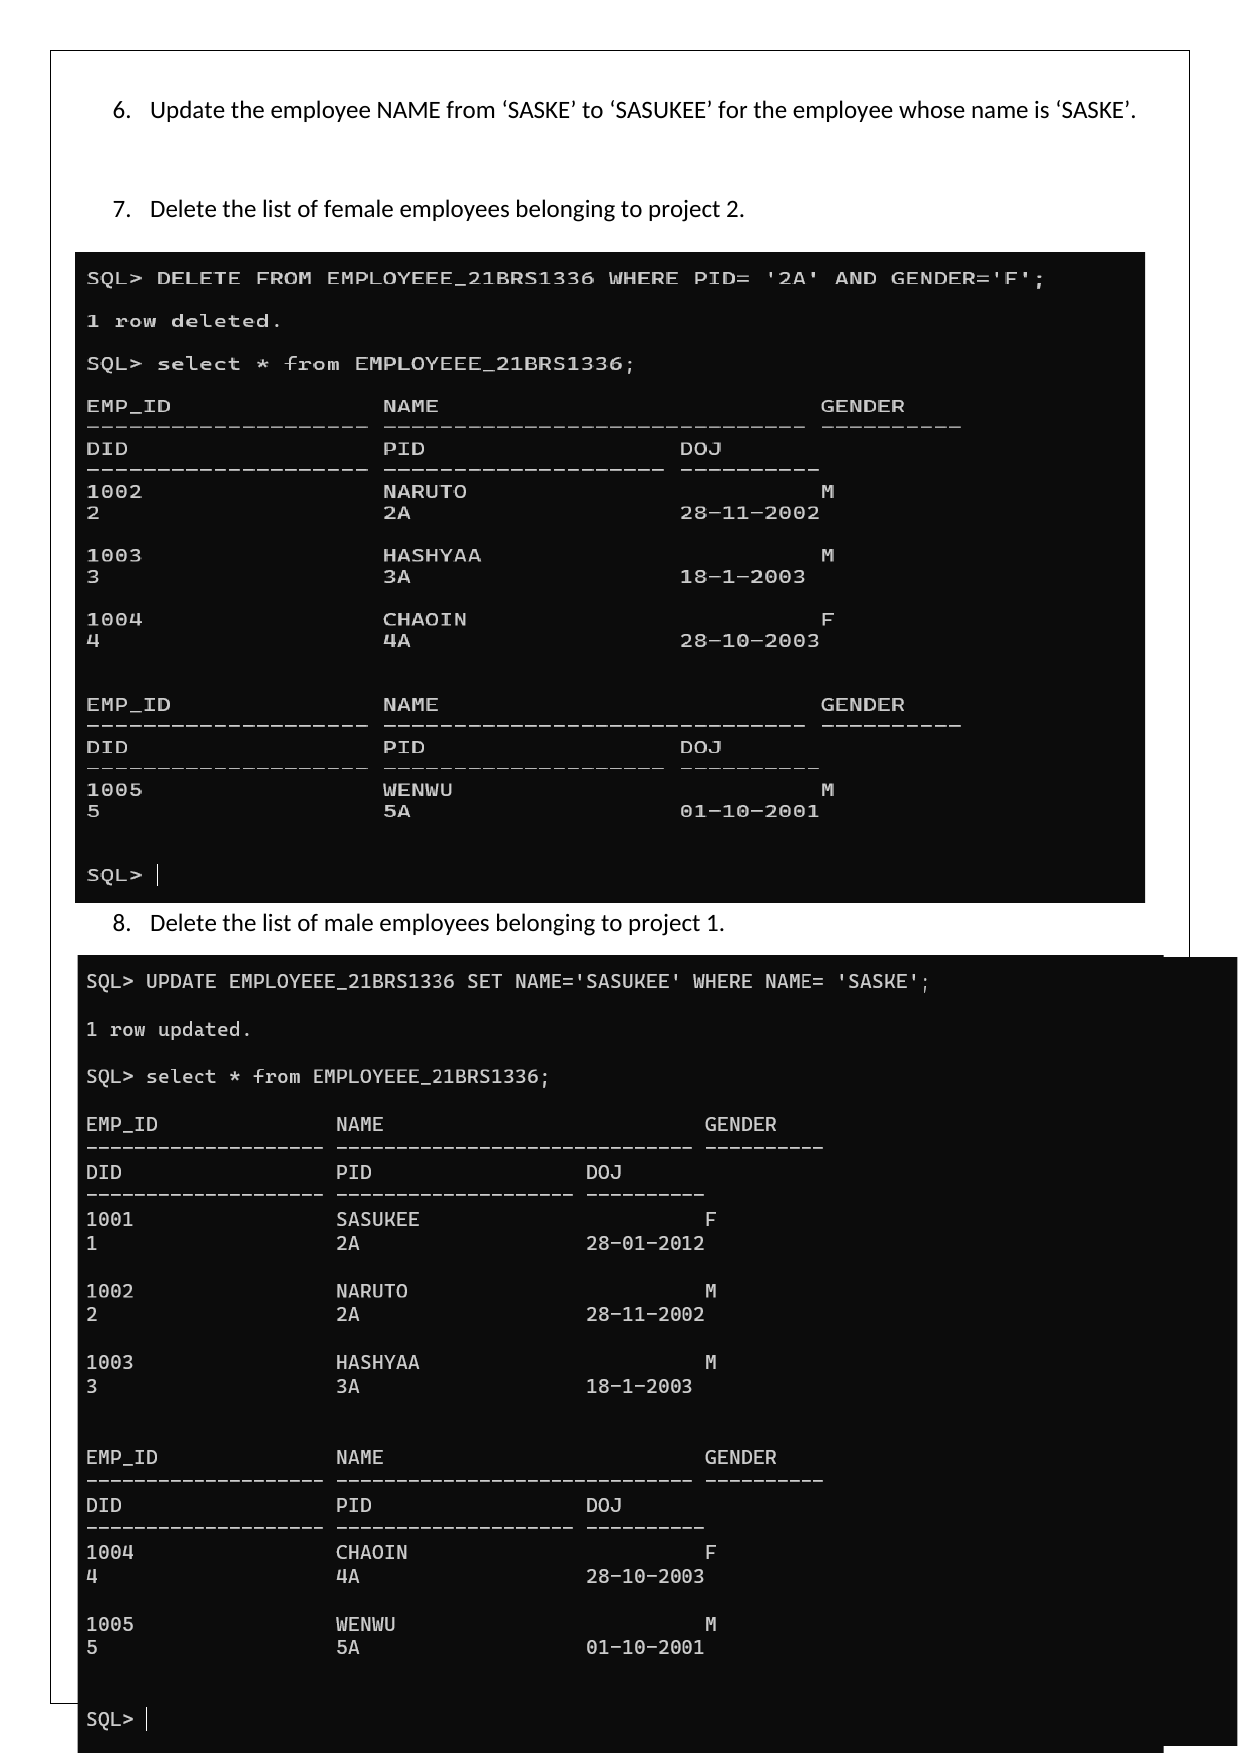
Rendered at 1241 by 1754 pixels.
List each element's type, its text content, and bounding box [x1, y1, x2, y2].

list Update the employee NAME from ‘SASKE’ to ‘SASUKEE’ for the employee whose name is ‘SASKE’. [112, 94, 1165, 124]
list Delete the list of female employees belonging to project 2. [112, 193, 1165, 224]
list Delete the list of male employees belonging to project 1. [112, 226, 1165, 938]
